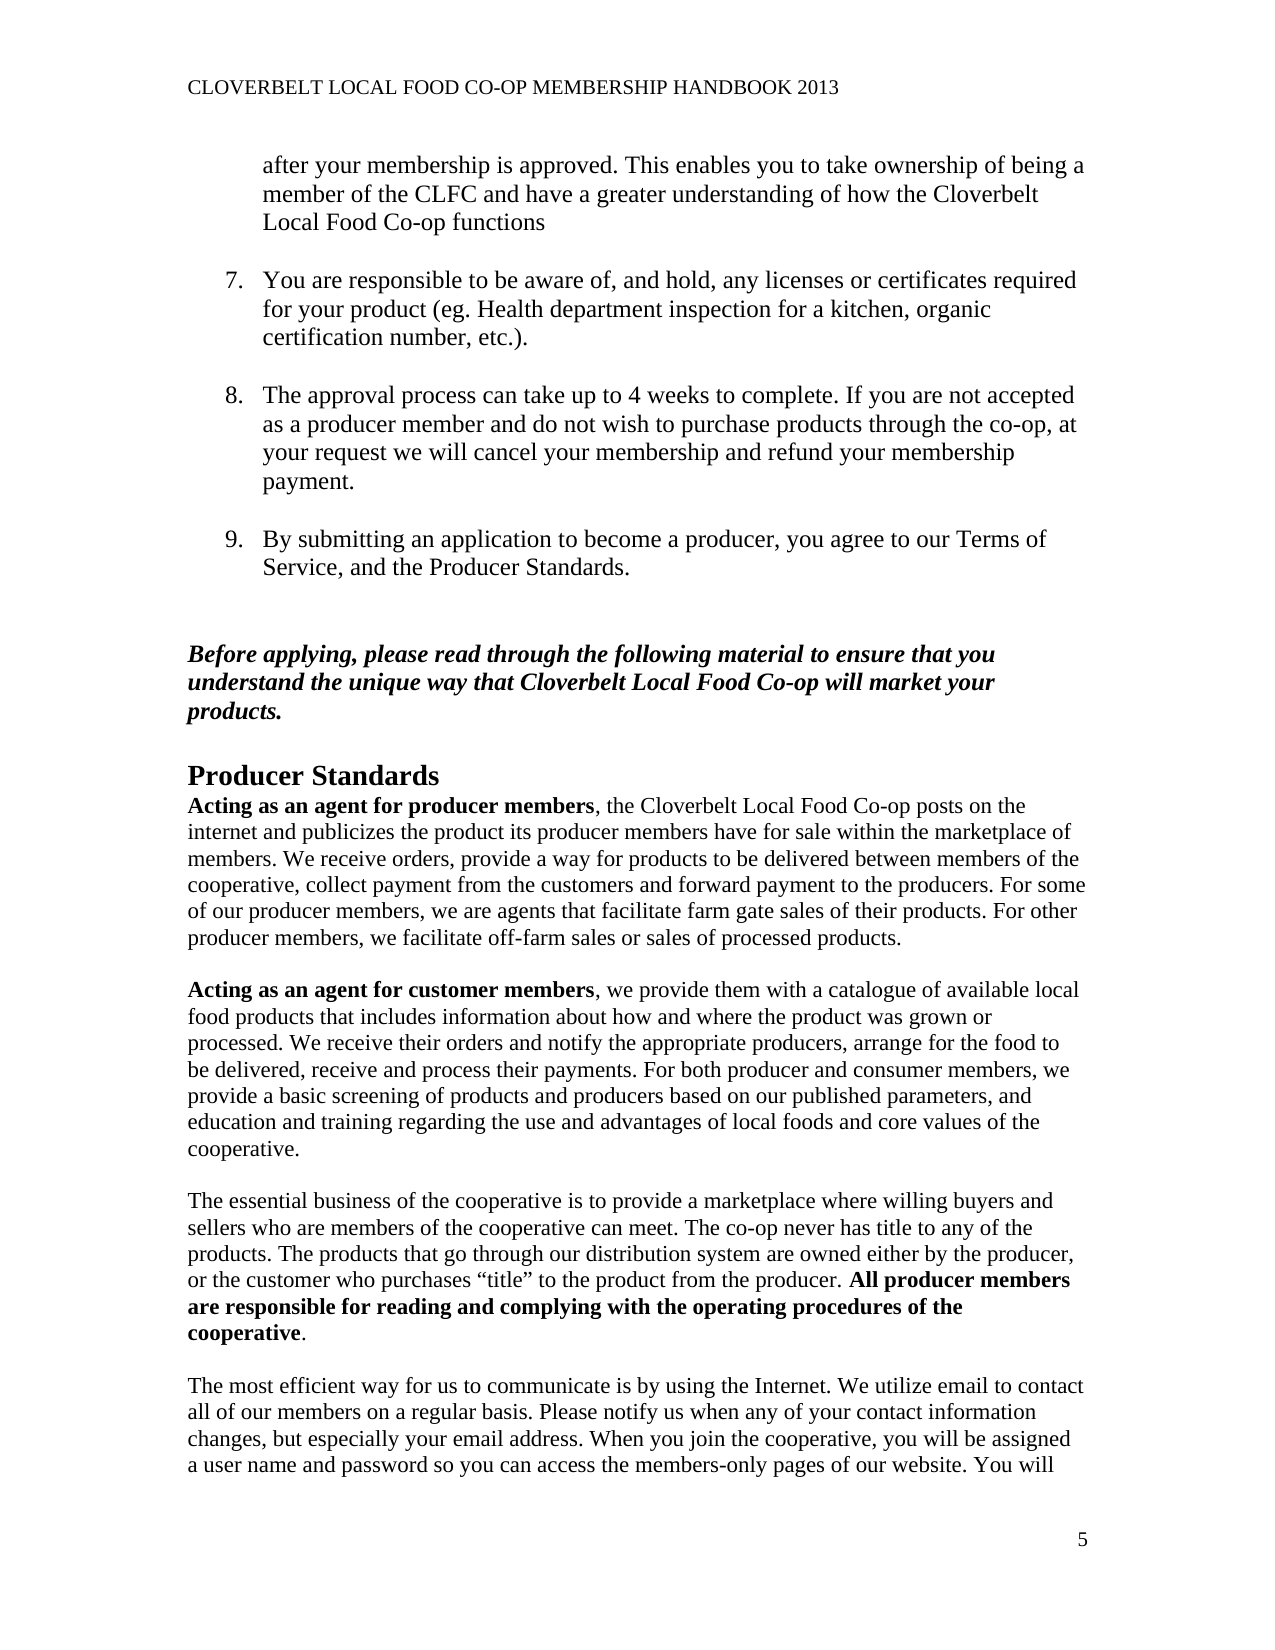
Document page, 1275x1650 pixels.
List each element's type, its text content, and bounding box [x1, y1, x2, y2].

text Before applying, please read through the following material to ensure that you understand the unique way that Cloverbelt Local Food Co-op will market your products. [187, 639, 1087, 725]
text Acting as an agent for customer members, we provide them with a catalogue of available local food products that includes information about how and where the product was grown or processed. We receive their orders and notify the appropriate producers, arrange for the food to be delivered, receive and process their payments. For both producer and consumer members, we provide a basic screening of products and producers based on our published parameters, and education and training regarding the use and advantages of local foods and core values of the cooperative. [187, 977, 1087, 1161]
list The approval process can take up to 4 weeks to complete. If you are not accepted as a producer member and do not wish to purchase products through the co-op, at your request we will cancel your membership and refund your membership payment. [225, 380, 1087, 495]
text Producer Standards [187, 758, 1087, 792]
list You are responsible to be aware of, and hold, any licenses or certificates required for your product (eg. Health department inspection for a kitchen, organic certification number, etc.). [225, 265, 1087, 351]
text The essential business of the cooperative is to provide a marketplace where willing buyers and sellers who are members of the cooperative can meet. The co-op never has title to any of the products. The products that go through our distribution system are owned either by the producer, or the customer who purchases “title” to the product from the producer. All producer members are responsible for reading and complying with the operating procedures of the cooperative. [187, 1187, 1087, 1346]
list By submitting an application to become a producer, you agree to our Terms of Service, and the Producer Standards. [225, 524, 1087, 581]
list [225, 150, 1087, 236]
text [187, 1372, 1087, 1477]
text Acting as an agent for producer members, the Cloverbelt Local Food Co-op posts on the internet and publicizes the product its producer members have for sale within the marketplace of members. We receive orders, provide a way for products to be delivered between members of the cooperative, collect payment from the customers and forward payment to the producers. For some of our producer members, we are agents that facilitate farm gate sales of their products. For other producer members, we facilitate off-farm sales or sales of processed products. [187, 792, 1087, 950]
